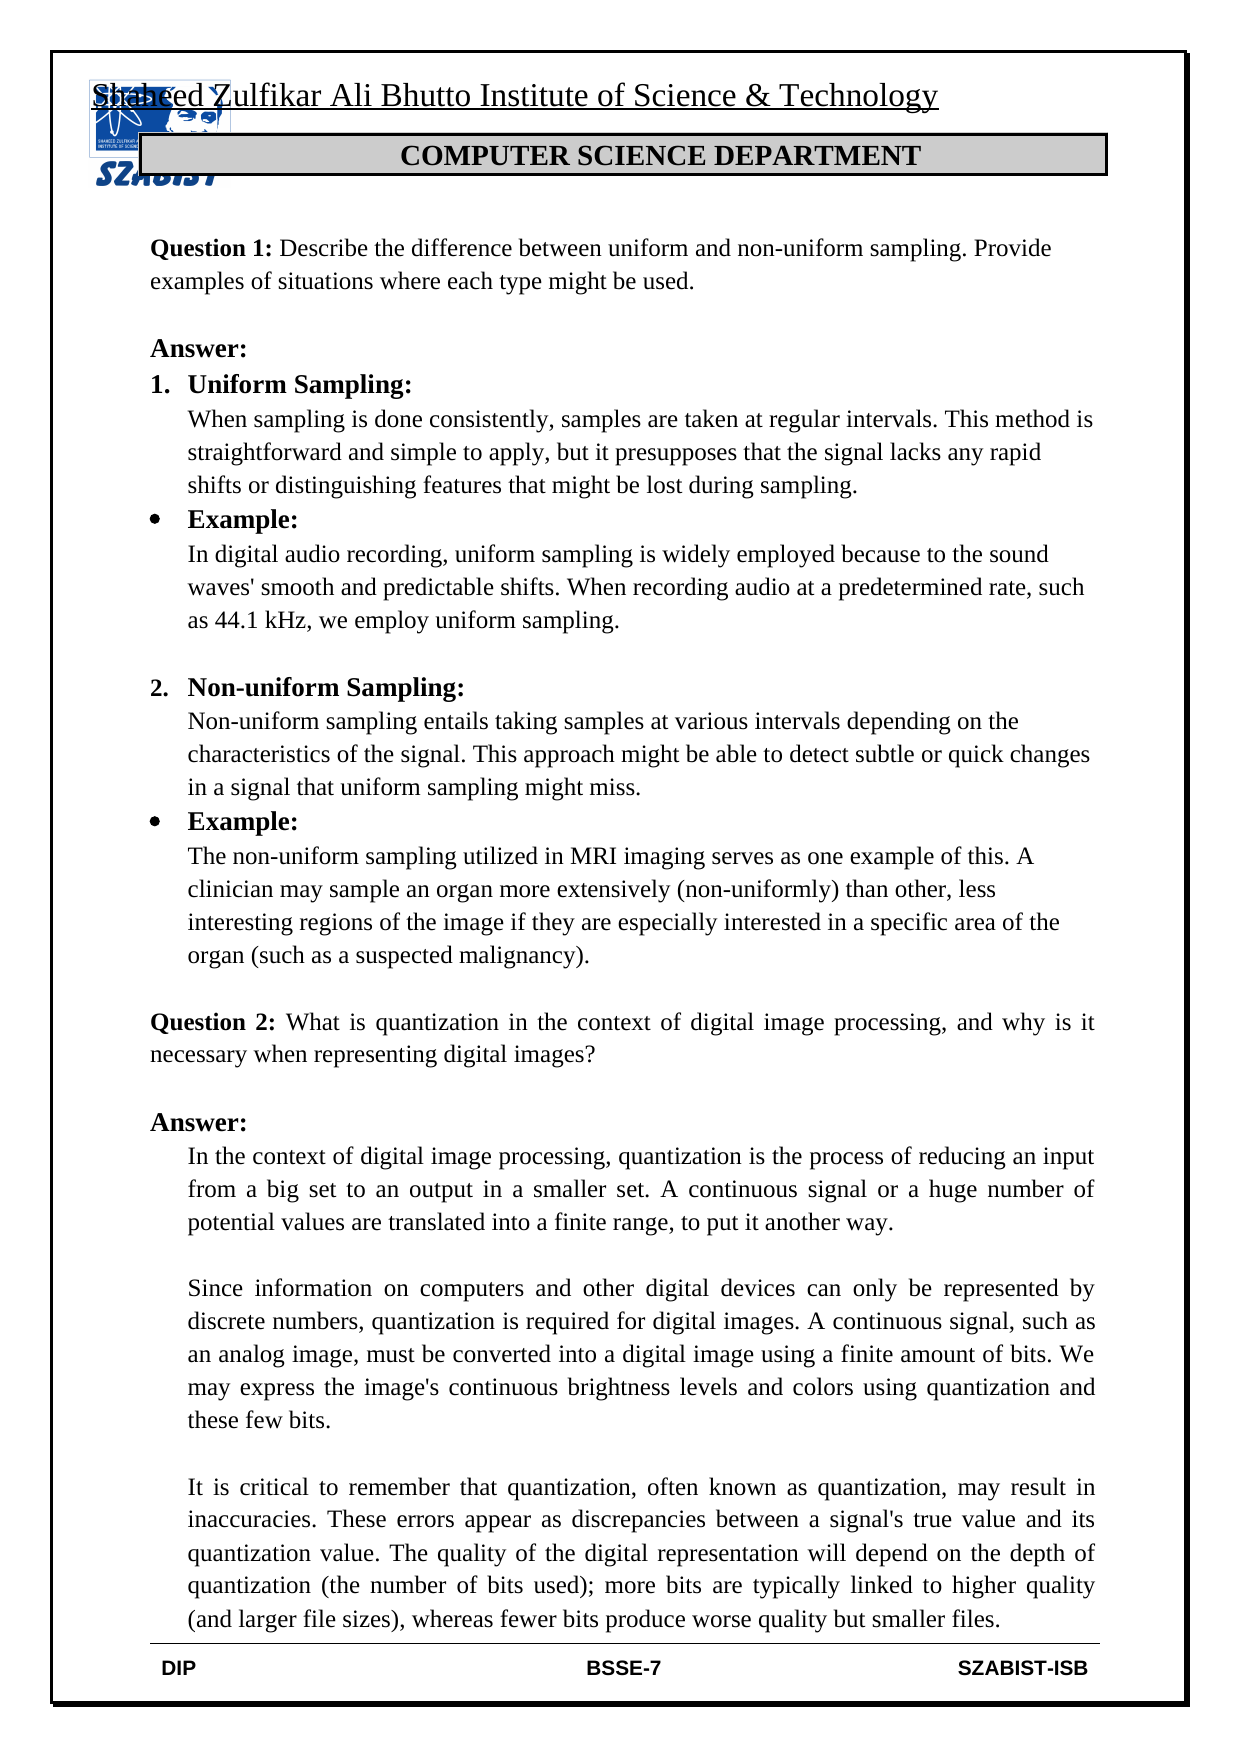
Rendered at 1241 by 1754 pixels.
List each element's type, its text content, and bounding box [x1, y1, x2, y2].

text When sampling is done consistently, samples are taken at regular intervals. This method is straightforward and simple to apply, but it presupposes that the signal lacks any rapid shifts or distinguishing features that might be lost during sampling. [187, 404, 1096, 499]
text Answer: [150, 332, 1096, 364]
picture [87, 78, 232, 188]
text Question 1: Describe the difference between uniform and non-uniform sampling. Provide examples of situations where each type might be used. [150, 233, 1096, 295]
list It is critical to remember that quantization, often known as quantization, may result in inaccuracies. These errors appear as discrepancies between a signal's true value and its quantization value. The quality of the digital representation will depend on the depth of quantization (the number of bits used); more bits are typically linked to higher quality (and larger file sizes), whereas fewer bits produce worse quality but smaller files. [187, 1472, 1096, 1632]
text Answer: [150, 1106, 1096, 1137]
list Non-uniform Sampling: Non-uniform sampling entails taking samples at various intervals depending on the characteristics of the signal. This approach might be able to detect subtle or quick changes in a signal that uniform sampling might miss. [150, 671, 1096, 801]
list In the context of digital image processing, quantization is the process of reducing an input from a big set to an output in a smaller set. A continuous signal or a huge number of potential values are translated into a finite range, to put it another way. [187, 1141, 1096, 1236]
list Example: [150, 503, 1096, 534]
text Question 2: What is quantization in the context of digital image processing, and why is it necessary when representing digital images? [150, 1007, 1096, 1068]
list Uniform Sampling: [150, 368, 1096, 399]
text The non-uniform sampling utilized in MRI imaging serves as one example of this. A clinician may sample an organ more extensively (non-uniformly) than other, less interesting regions of the image if they are especially interested in a specific area of the organ (such as a suspected malignancy). [187, 841, 1096, 969]
list Since information on computers and other digital devices can only be represented by discrete numbers, quantization is required for digital images. A continuous signal, such as an analog image, must be converted into a digital image using a finite amount of bits. We may express the image's continuous brightness levels and colors using quantization and these few bits. [187, 1273, 1096, 1434]
text In digital audio recording, uniform sampling is widely employed because to the sound waves' smooth and predictable shifts. When recording audio at a predetermined rate, such as 44.1 kHz, we employ uniform sampling. [187, 539, 1096, 634]
list Example: [150, 806, 1096, 837]
